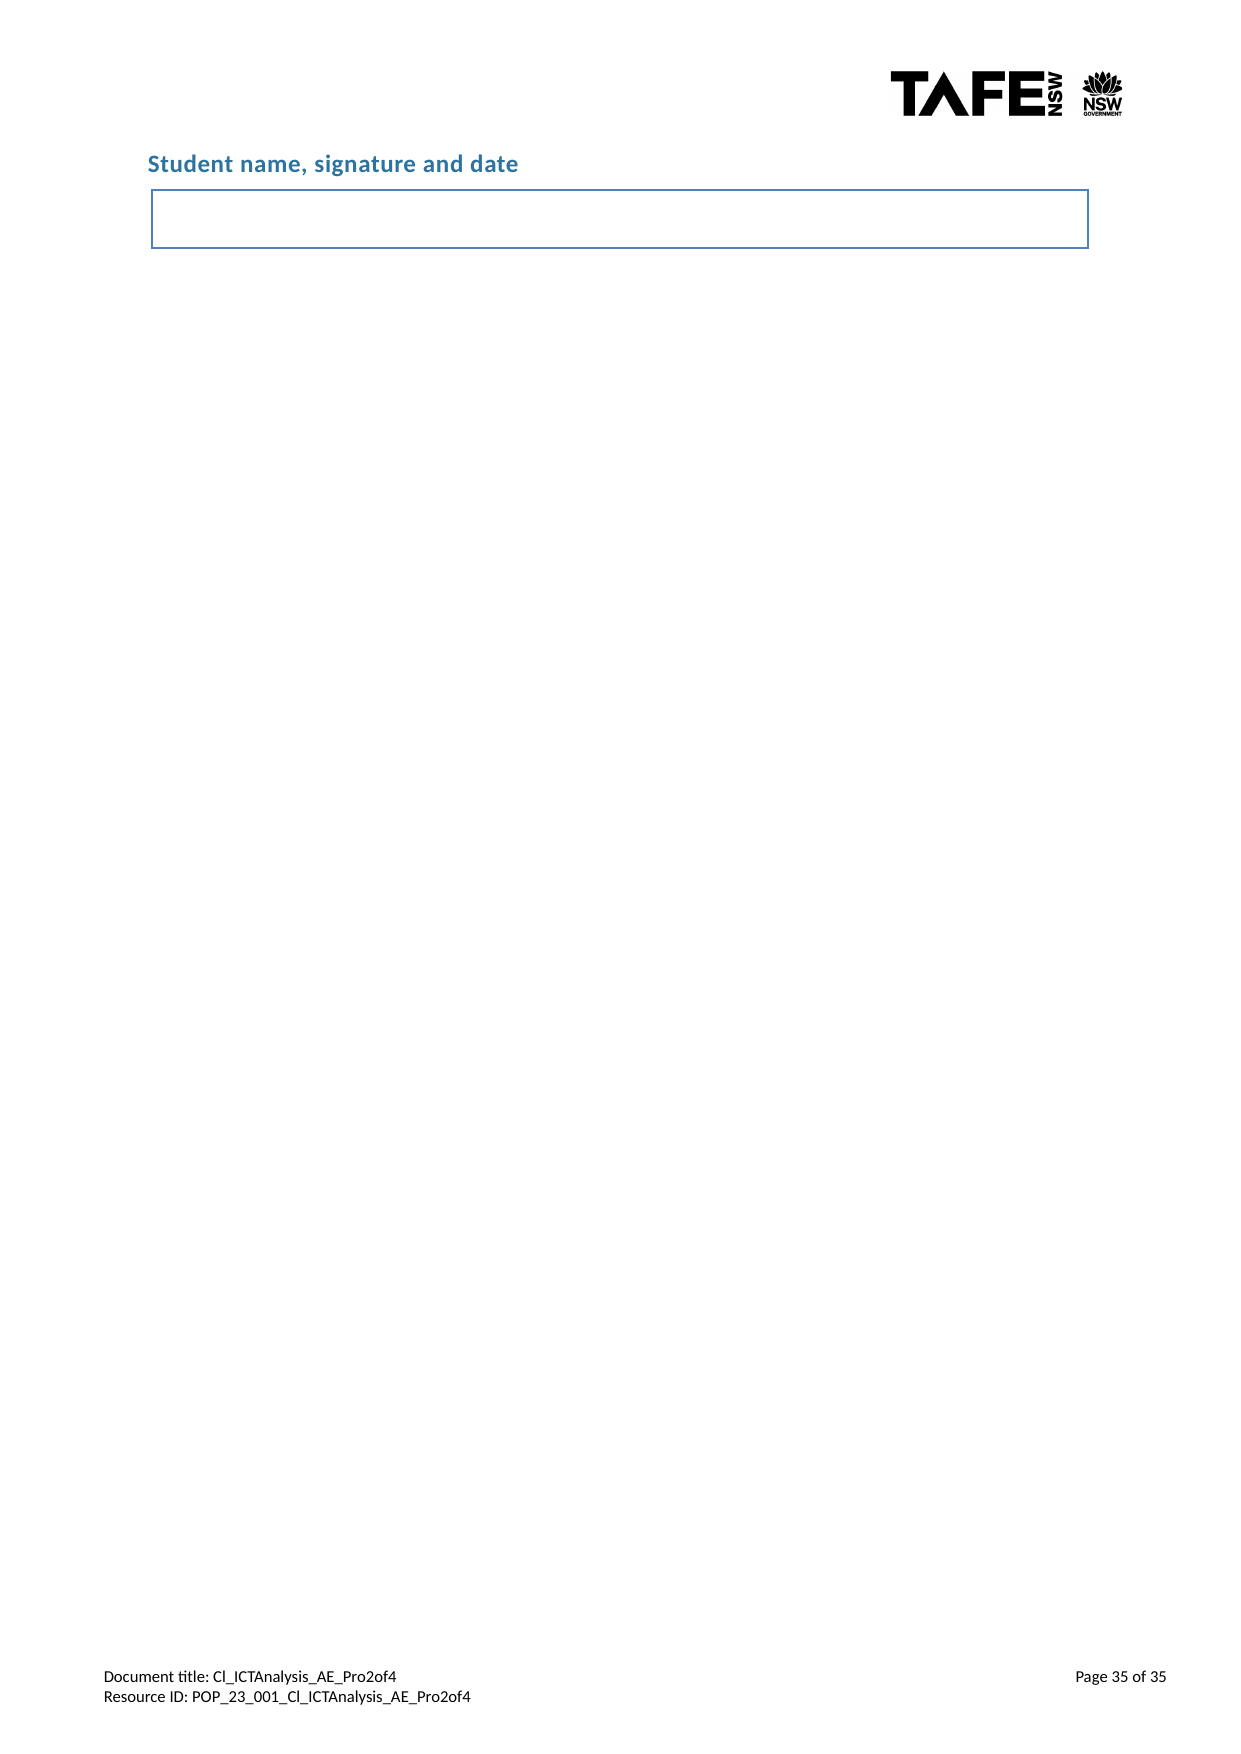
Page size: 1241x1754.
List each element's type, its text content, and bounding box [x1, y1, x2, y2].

picture [890, 71, 1123, 116]
title Student name, signature and date [148, 148, 1092, 178]
